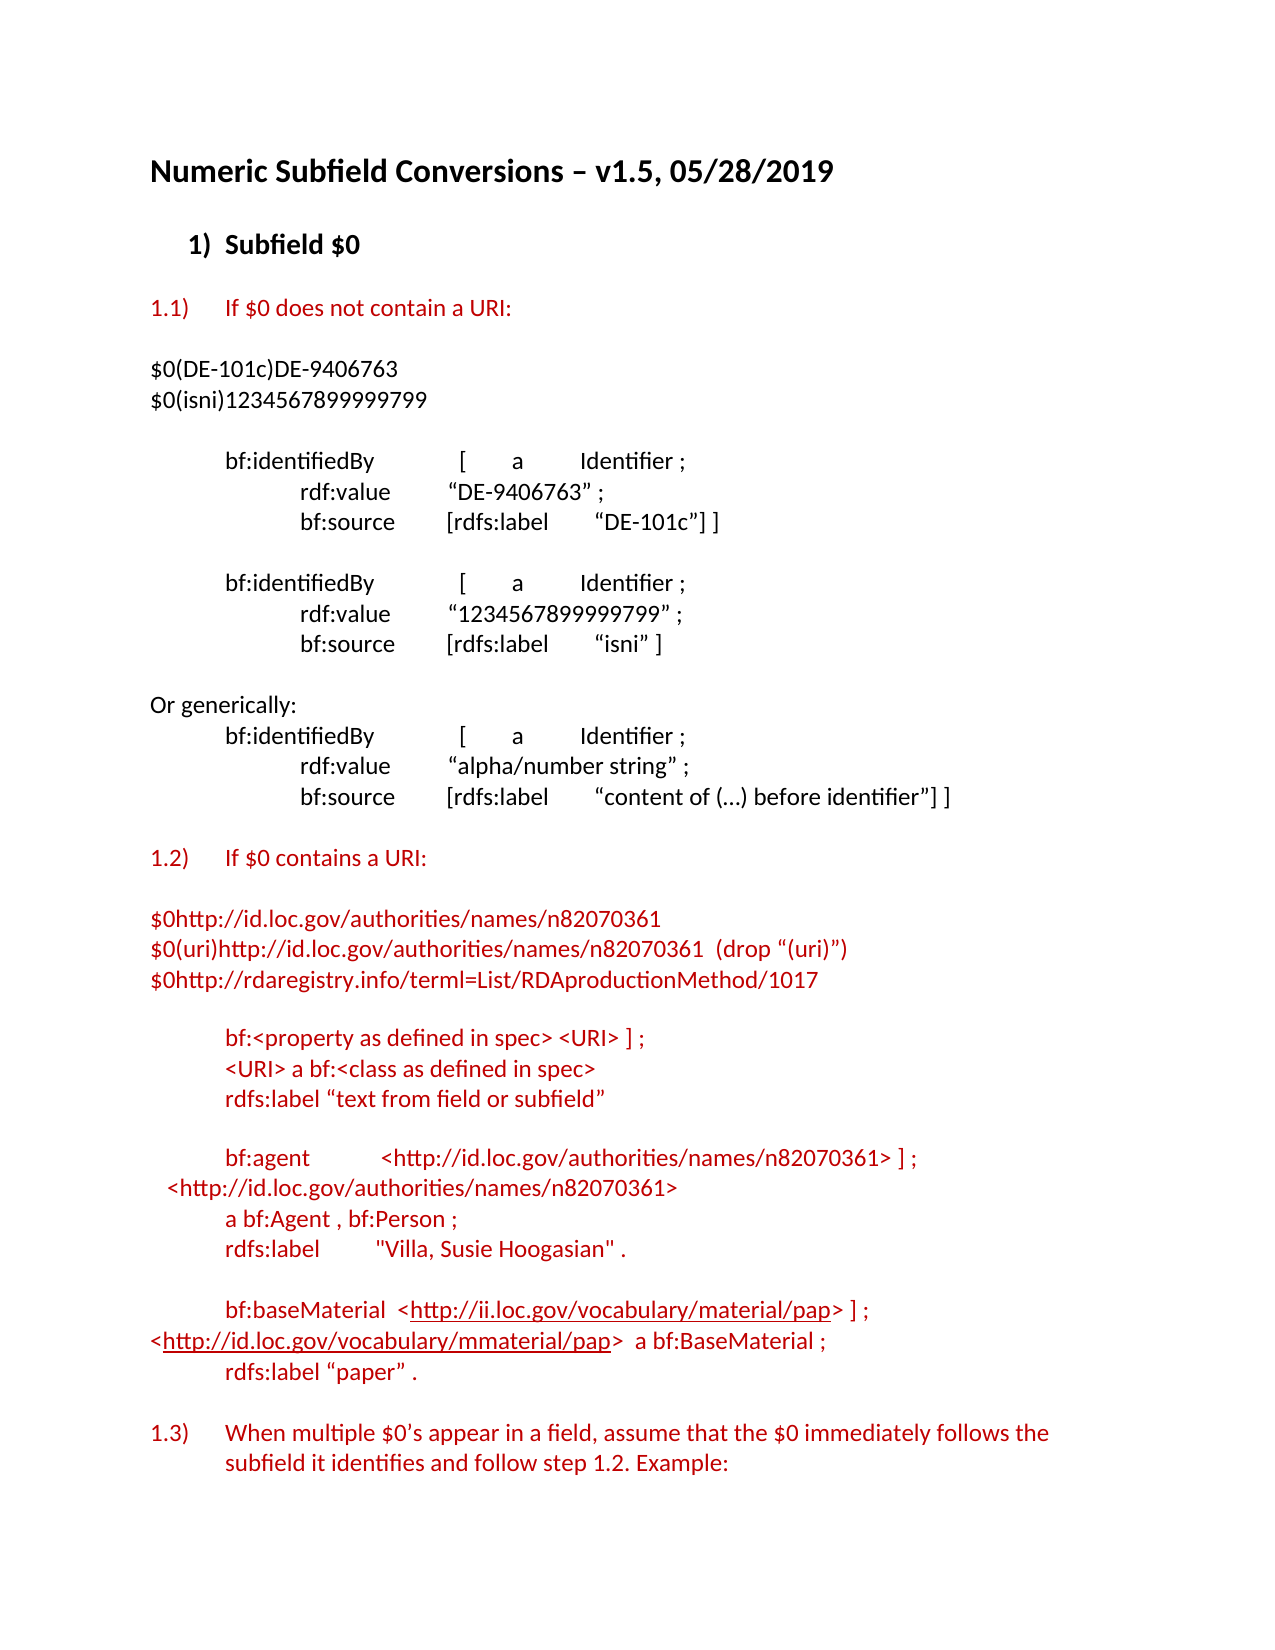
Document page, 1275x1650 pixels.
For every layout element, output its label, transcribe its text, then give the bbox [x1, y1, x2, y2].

text bf:identifiedBy [ a Identifier ; [150, 445, 1125, 476]
text rdfs:label “text from field or subfield” [150, 1083, 1125, 1114]
text a bf:Agent , bf:Person ; [150, 1203, 1125, 1234]
text <http://id.loc.gov/vocabulary/mmaterial/pap> a bf:BaseMaterial ; [150, 1325, 1125, 1356]
text $0http://id.loc.gov/authorities/names/n82070361 [150, 903, 1125, 933]
text rdfs:label "Villa, Susie Hoogasian" . [150, 1234, 1125, 1264]
text $0(DE-101c)DE-9406763 [150, 353, 1125, 384]
list If $0 contains a URI: [150, 842, 1125, 872]
text bf:baseMaterial <http://ii.loc.gov/vocabulary/material/pap> ] ; [150, 1295, 1125, 1325]
text <http://id.loc.gov/authorities/names/n82070361> [150, 1173, 1125, 1203]
text bf:source [rdfs:label “DE-101c”] ] [225, 506, 1125, 537]
text Numeric Subfield Conversions – v1.5, 05/28/2019 [150, 150, 1125, 191]
text Or generically: [150, 689, 1125, 720]
list If $0 does not contain a URI: [150, 292, 1125, 323]
text $0(uri)http://id.loc.gov/authorities/names/n82070361 (drop “(uri)”) [150, 933, 1125, 964]
text bf:identifiedBy [ a Identifier ; [150, 720, 1125, 750]
list When multiple $0’s appear in a field, assume that the $0 immediately follows the subfield it identifies and follow step 1.2. Example: [150, 1417, 1125, 1478]
list Subfield $0 [187, 226, 1125, 262]
text rdf:value “alpha/number string” ; [225, 750, 1125, 781]
text bf:identifiedBy [ a Identifier ; [150, 567, 1125, 598]
text bf:source [rdfs:label “isni” ] [225, 628, 1125, 659]
text rdfs:label “paper” . [150, 1356, 1125, 1386]
text bf:<property as defined in spec> <URI> ] ; [150, 1022, 1125, 1053]
text <URI> a bf:<class as defined in spec> [150, 1053, 1125, 1083]
text rdf:value “DE-9406763” ; [225, 476, 1125, 506]
text $0http://rdaregistry.info/terml=List/RDAproductionMethod/1017 [150, 964, 1125, 994]
text bf:source [rdfs:label “content of (…) before identifier”] ] [225, 781, 1125, 811]
text rdf:value “1234567899999799” ; [225, 598, 1125, 628]
text bf:agent <http://id.loc.gov/authorities/names/n82070361> ] ; [150, 1142, 1125, 1173]
text $0(isni)1234567899999799 [150, 384, 1125, 414]
